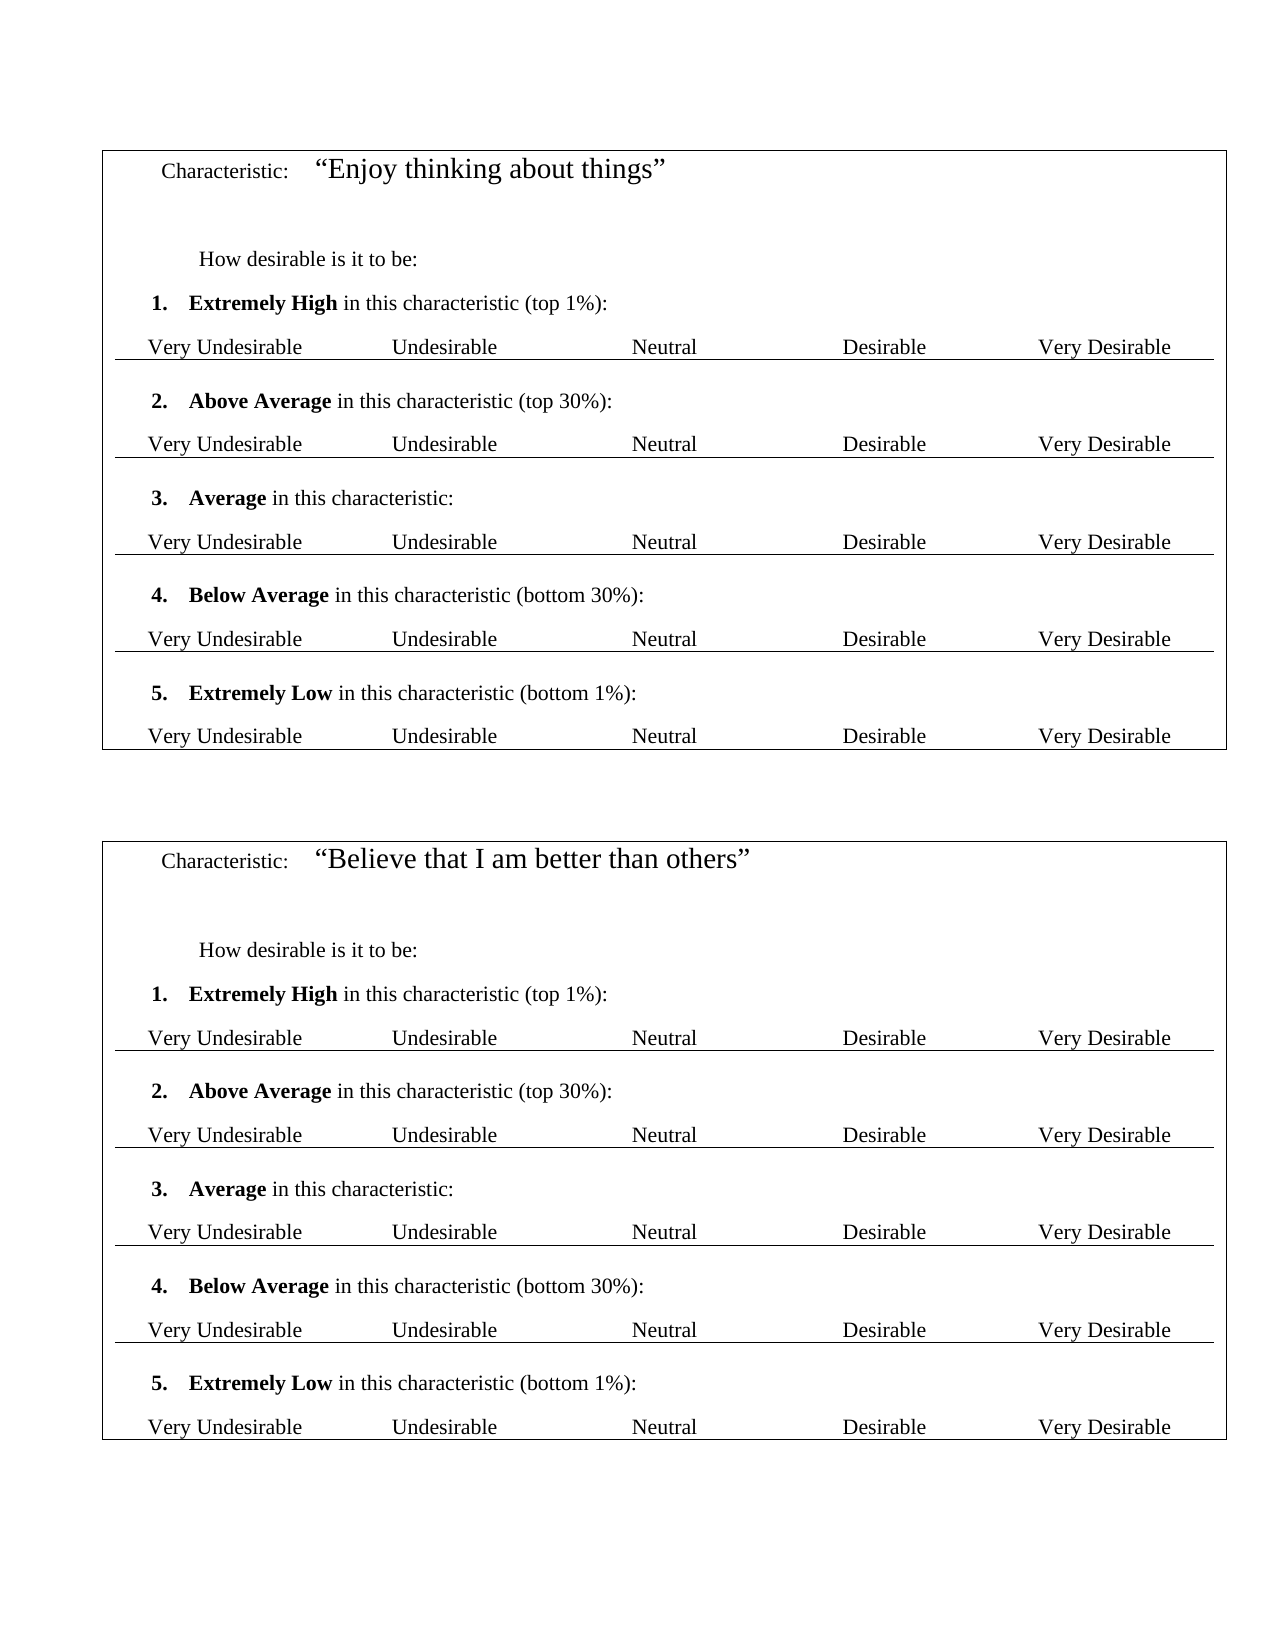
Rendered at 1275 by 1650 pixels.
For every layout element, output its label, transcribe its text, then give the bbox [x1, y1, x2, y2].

table_header Characteristic: “Enjoy thinking about things” How desirable is it to be: Extremely High in this characteristic (top 1%): Above Average in this characteristic (top 30%): Average in this characteristic: Below Average in this characteristic (bottom 30%): Extremely Low in this characteristic (bottom 1%): [103, 151, 1226, 749]
table_header Characteristic: “Believe that I am better than others” How desirable is it to be: Extremely High in this characteristic (top 1%): Above Average in this characteristic (top 30%): Average in this characteristic: Below Average in this characteristic (bottom 30%): Extremely Low in this characteristic (bottom 1%): [103, 842, 1226, 1439]
